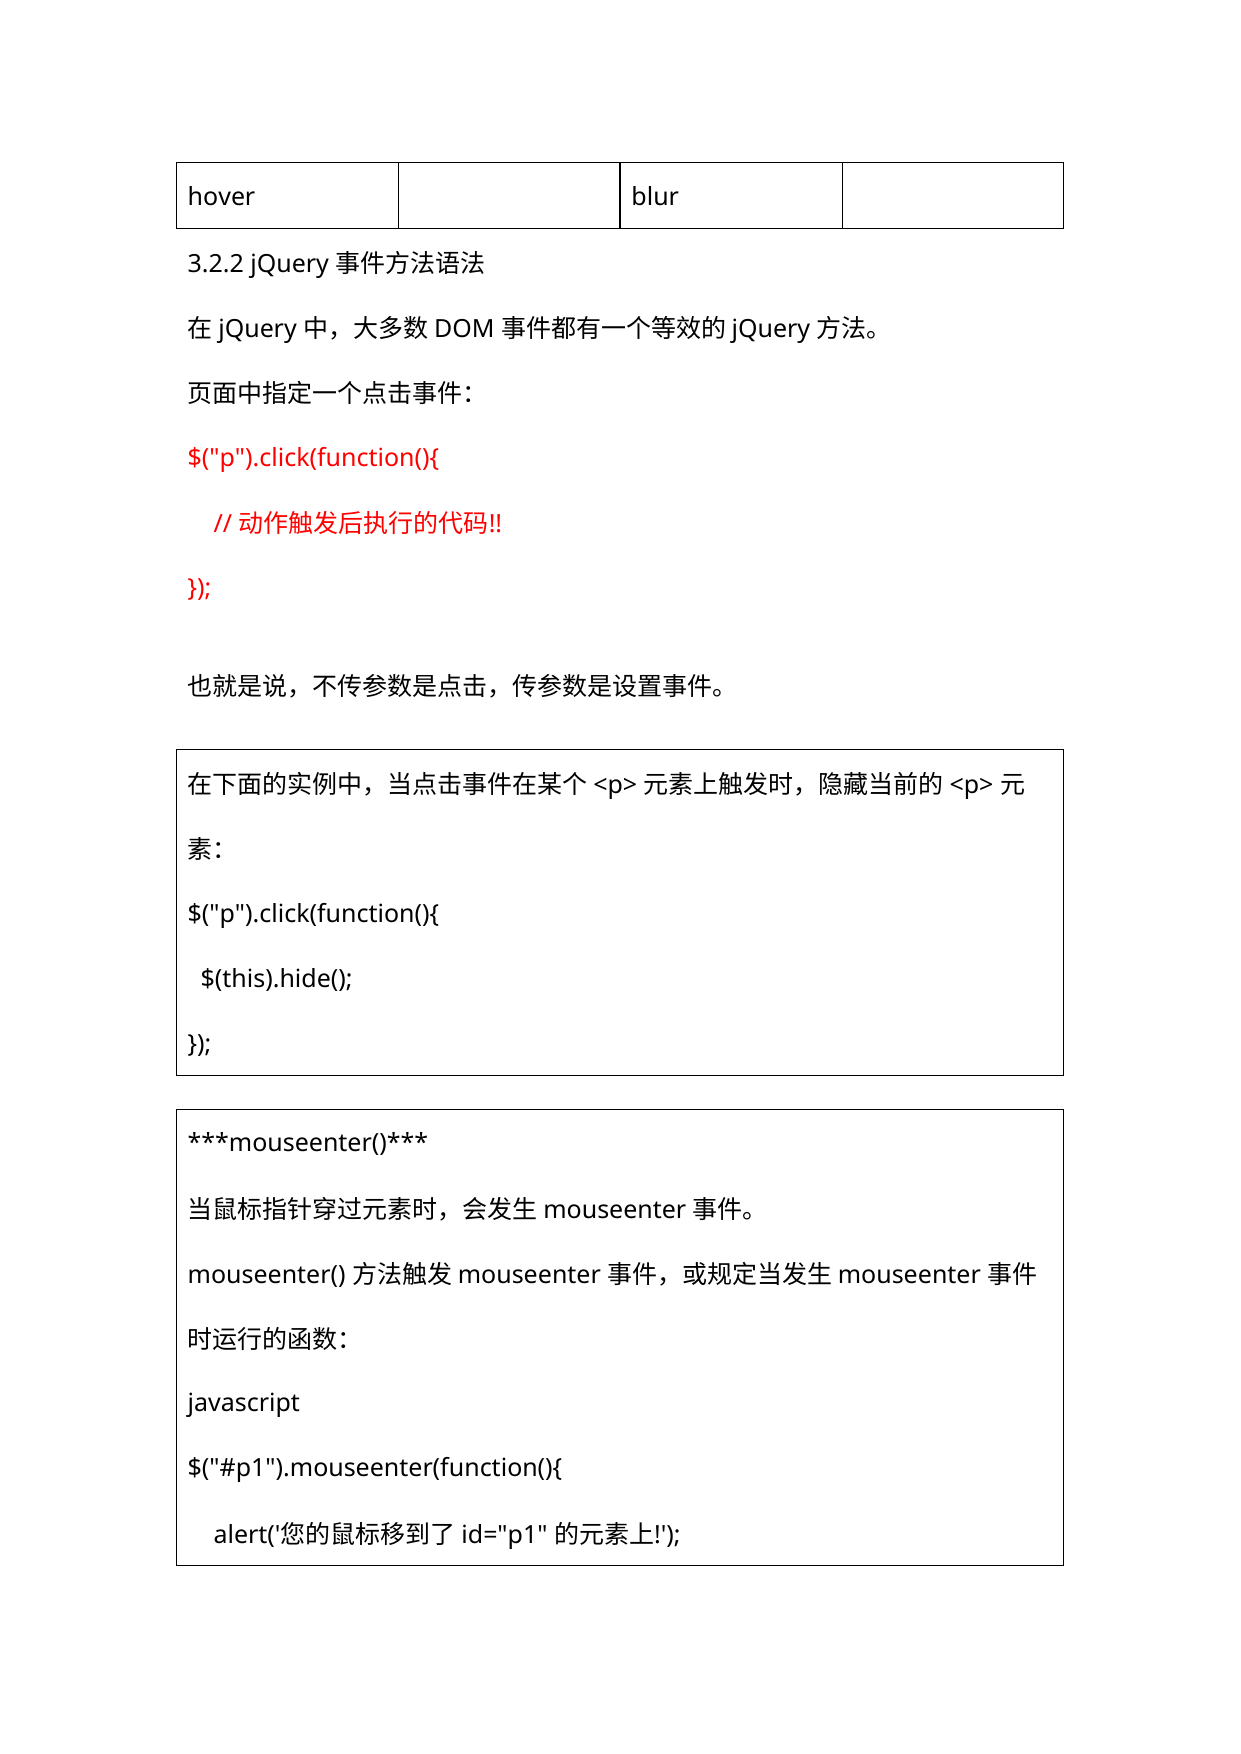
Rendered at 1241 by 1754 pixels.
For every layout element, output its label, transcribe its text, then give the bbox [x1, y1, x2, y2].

text 在 jQuery 中，大多数 DOM 事件都有一个等效的 jQuery 方法。 [187, 294, 1053, 359]
table_header 在下面的实例中，当点击事件在某个 <p> 元素上触发时，隐藏当前的 <p> 元素： $("p").click(function(){ $(this).hide(); }); [177, 750, 1063, 1075]
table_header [177, 1110, 1063, 1565]
table_cell blur [621, 163, 842, 228]
text }); [187, 554, 1053, 619]
table_cell hover [177, 163, 398, 228]
text 也就是说，不传参数是点击，传参数是设置事件。 [187, 652, 1053, 717]
text // 动作触发后执行的代码!! [187, 489, 1053, 554]
text $("p").click(function(){ [187, 424, 1053, 489]
table_cell [399, 163, 619, 228]
text 3.2.2 jQuery 事件方法语法 [187, 229, 1053, 294]
table_cell [843, 163, 1063, 228]
text 页面中指定一个点击事件： [187, 359, 1053, 424]
